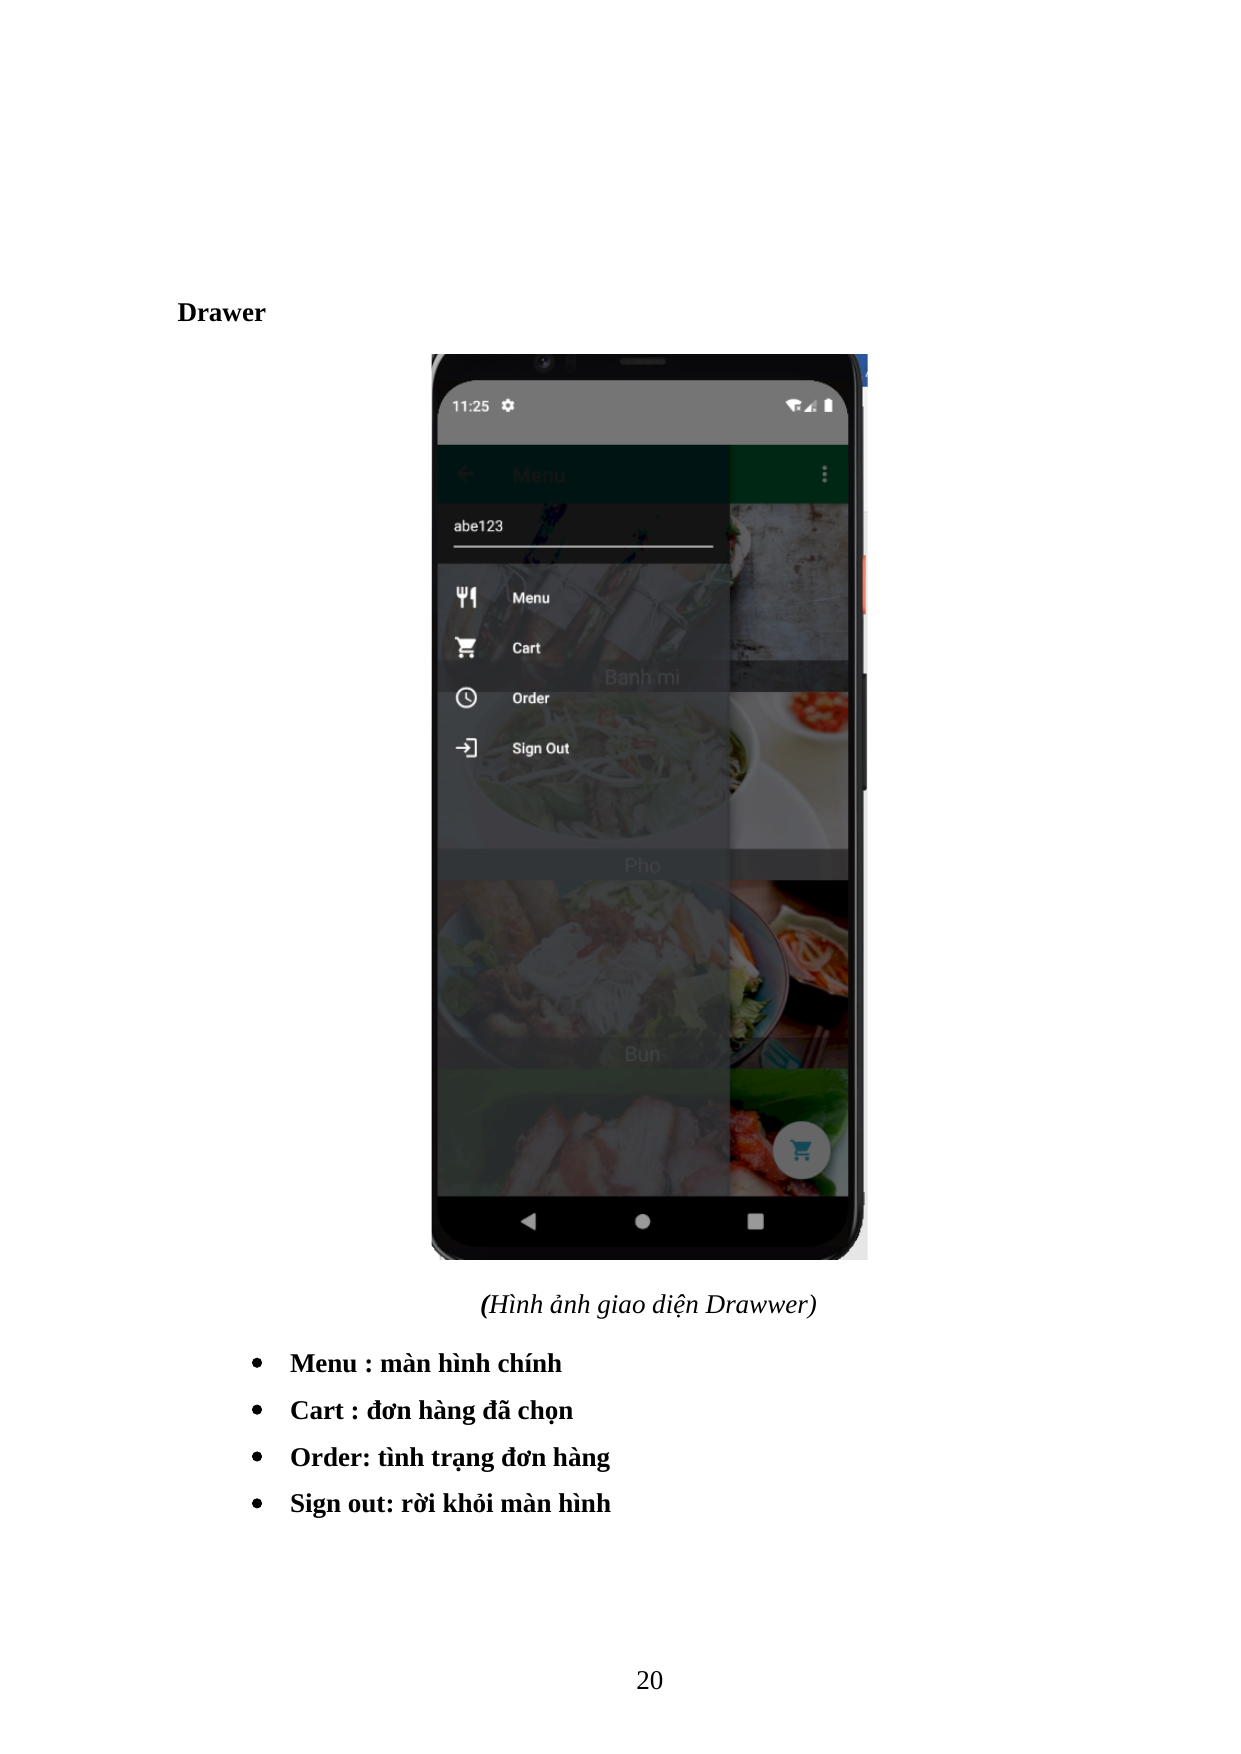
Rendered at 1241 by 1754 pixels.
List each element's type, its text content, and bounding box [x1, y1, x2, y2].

list Cart : đơn hàng đã chọn [252, 1394, 1122, 1425]
list Order: tình trạng đơn hàng [252, 1441, 1122, 1472]
list Menu : màn hình chính [252, 1347, 1122, 1378]
list Sign out: rời khỏi màn hình [252, 1488, 1122, 1519]
picture [431, 354, 868, 1260]
text Drawer [177, 296, 1122, 327]
text (Hình ảnh giao diện Drawwer) [177, 1288, 1122, 1319]
